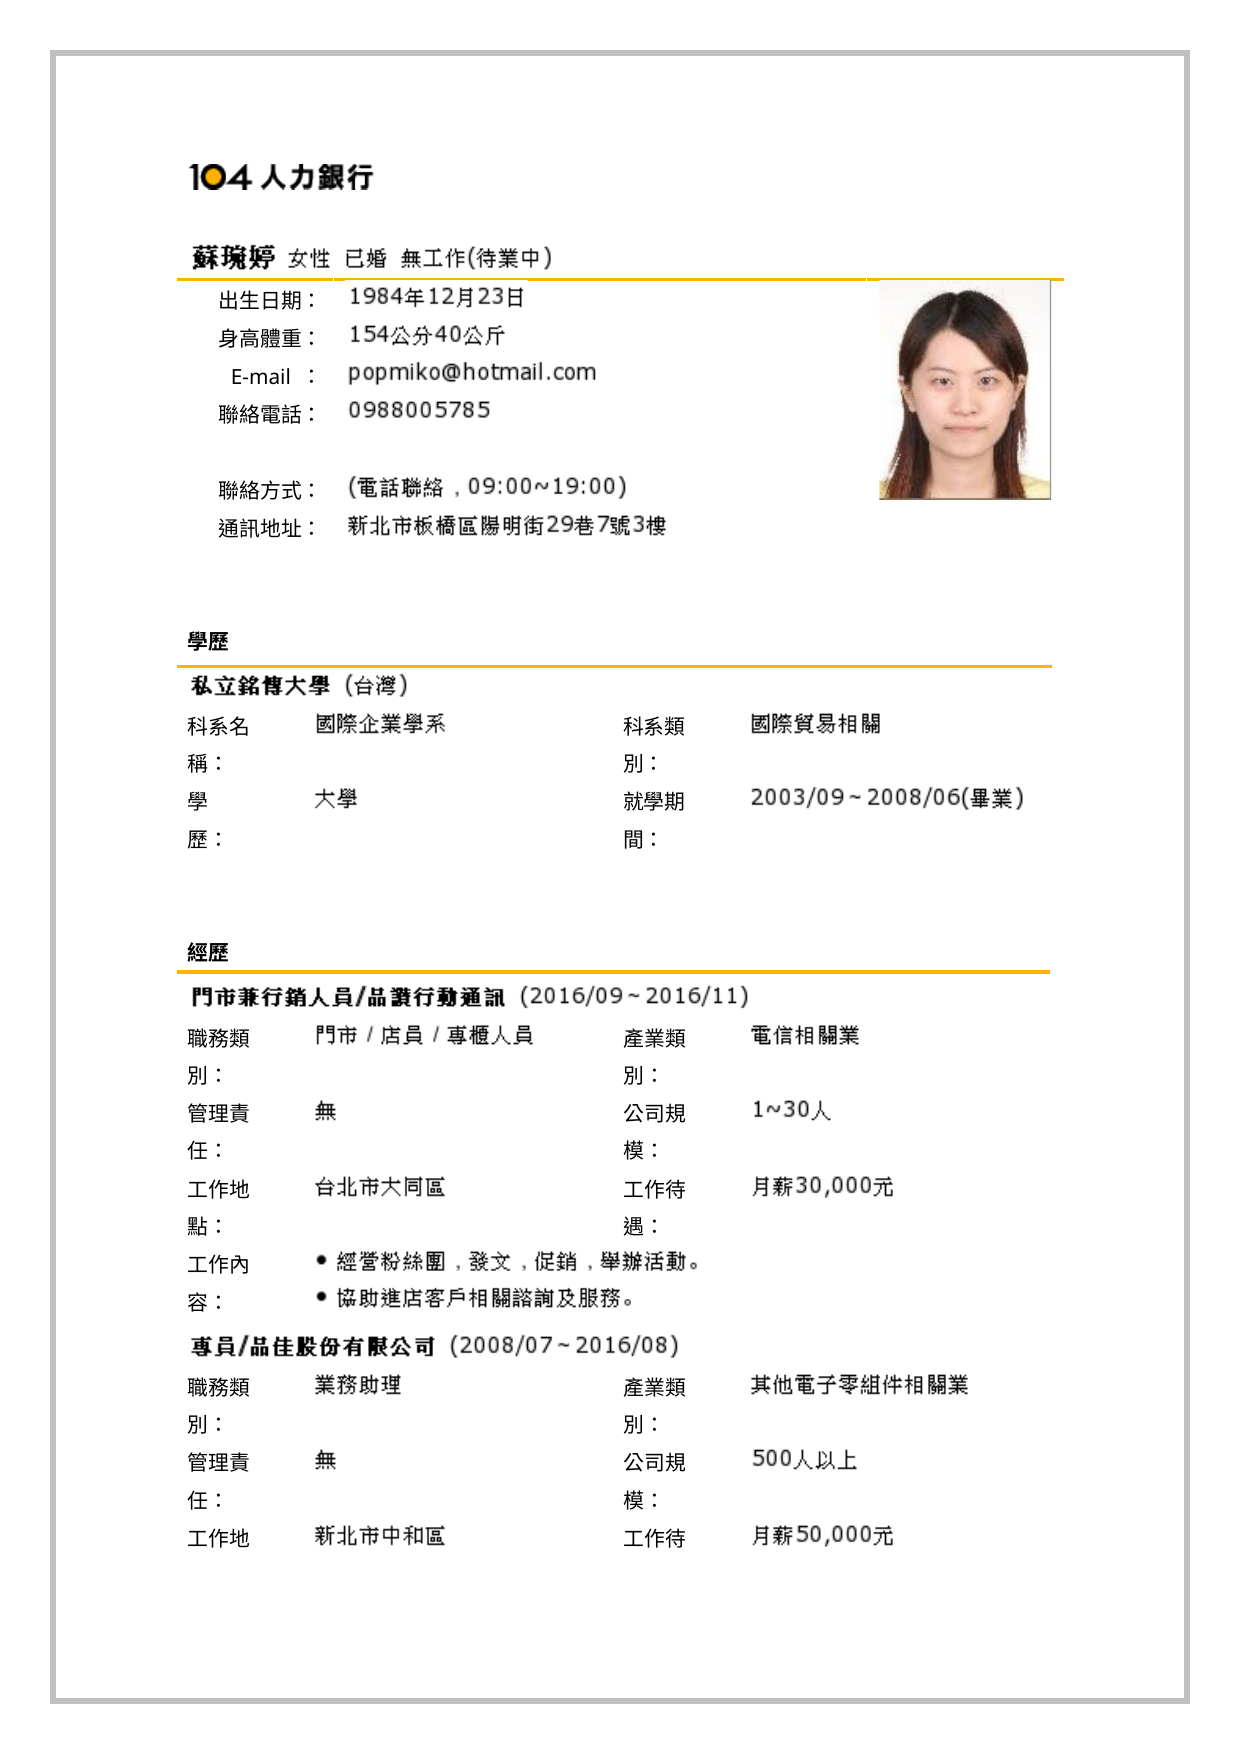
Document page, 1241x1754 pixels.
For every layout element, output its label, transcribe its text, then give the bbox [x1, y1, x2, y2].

picture [344, 394, 490, 467]
table_cell [301, 1519, 612, 1556]
picture [187, 980, 749, 1016]
table_cell [737, 1519, 1050, 1556]
picture [187, 164, 375, 190]
table_cell [301, 783, 611, 857]
table_header [177, 241, 1064, 277]
table_cell [334, 357, 866, 394]
table_cell [736, 707, 1052, 781]
table_cell [867, 281, 1064, 508]
table_cell [737, 1019, 1050, 1093]
picture [747, 1442, 860, 1479]
table_cell [737, 1170, 1050, 1244]
table_cell [301, 1019, 612, 1093]
picture [311, 781, 360, 818]
table_cell 職務類別： [177, 1368, 300, 1442]
table_cell 公司規模： [613, 1444, 736, 1518]
table_cell [736, 783, 1052, 857]
table_cell [334, 319, 866, 356]
table_cell 工作地點： [177, 1519, 300, 1556]
table_cell 管理責任： [177, 1094, 300, 1169]
picture [311, 1169, 448, 1206]
table_header 經歷 [177, 934, 1050, 970]
table_cell 工作待遇： [613, 1519, 736, 1556]
picture [187, 1329, 679, 1366]
picture [879, 280, 1052, 500]
table_cell E-mail ： [177, 357, 333, 394]
picture [747, 1018, 862, 1054]
table_cell [301, 668, 1052, 706]
picture [311, 1367, 404, 1404]
picture [344, 280, 528, 317]
table_cell 職務類別： [177, 1019, 300, 1093]
picture [311, 1093, 339, 1130]
table_cell [301, 1094, 612, 1169]
table_cell [177, 1321, 1050, 1367]
table_cell 科系類別： [612, 707, 735, 781]
table_cell 學 歷： [177, 783, 300, 857]
table_header 學歷 [177, 622, 1052, 665]
table_cell [334, 509, 1064, 546]
table_cell 就學期間： [612, 783, 735, 857]
picture [311, 706, 448, 743]
table_cell [177, 668, 300, 706]
table_cell 工作內容： [177, 1245, 300, 1320]
picture [311, 1442, 339, 1479]
table_cell 公司規模： [613, 1094, 736, 1169]
table_cell [334, 281, 866, 318]
picture [187, 240, 564, 276]
table_cell [737, 1368, 1050, 1442]
table_cell [301, 1170, 612, 1244]
table_cell 產業類別： [613, 1368, 736, 1442]
table_cell 通訊地址： [177, 509, 333, 546]
picture [187, 668, 408, 705]
table_cell [301, 1245, 1050, 1320]
picture [747, 1367, 971, 1404]
table_cell [334, 471, 866, 508]
picture [747, 1093, 834, 1130]
picture [746, 781, 1029, 818]
table_cell 工作待遇： [613, 1170, 736, 1244]
picture [311, 1518, 448, 1555]
table_cell 身高體重： [177, 319, 333, 356]
table_cell [177, 974, 1050, 1018]
picture [344, 508, 669, 545]
picture [344, 470, 627, 507]
table_cell 工作地點： [177, 1170, 300, 1244]
table_cell [737, 1094, 1050, 1169]
table_cell 管理責任： [177, 1444, 300, 1518]
picture [746, 706, 883, 743]
picture [311, 1018, 535, 1054]
table_cell [301, 1368, 612, 1442]
picture [344, 356, 597, 393]
table_cell [301, 1444, 612, 1518]
table_cell 出生日期： [177, 281, 333, 318]
table_cell 科系名稱： [177, 707, 300, 781]
picture [344, 318, 508, 355]
table_cell 聯絡方式： [177, 471, 333, 508]
table_cell 產業類別： [613, 1019, 736, 1093]
picture [747, 1518, 896, 1555]
table_cell [301, 707, 611, 781]
table_cell 聯絡電話： [177, 395, 333, 470]
table_cell [334, 395, 866, 470]
picture [747, 1169, 896, 1206]
table_cell [737, 1444, 1050, 1518]
picture [311, 1244, 710, 1317]
